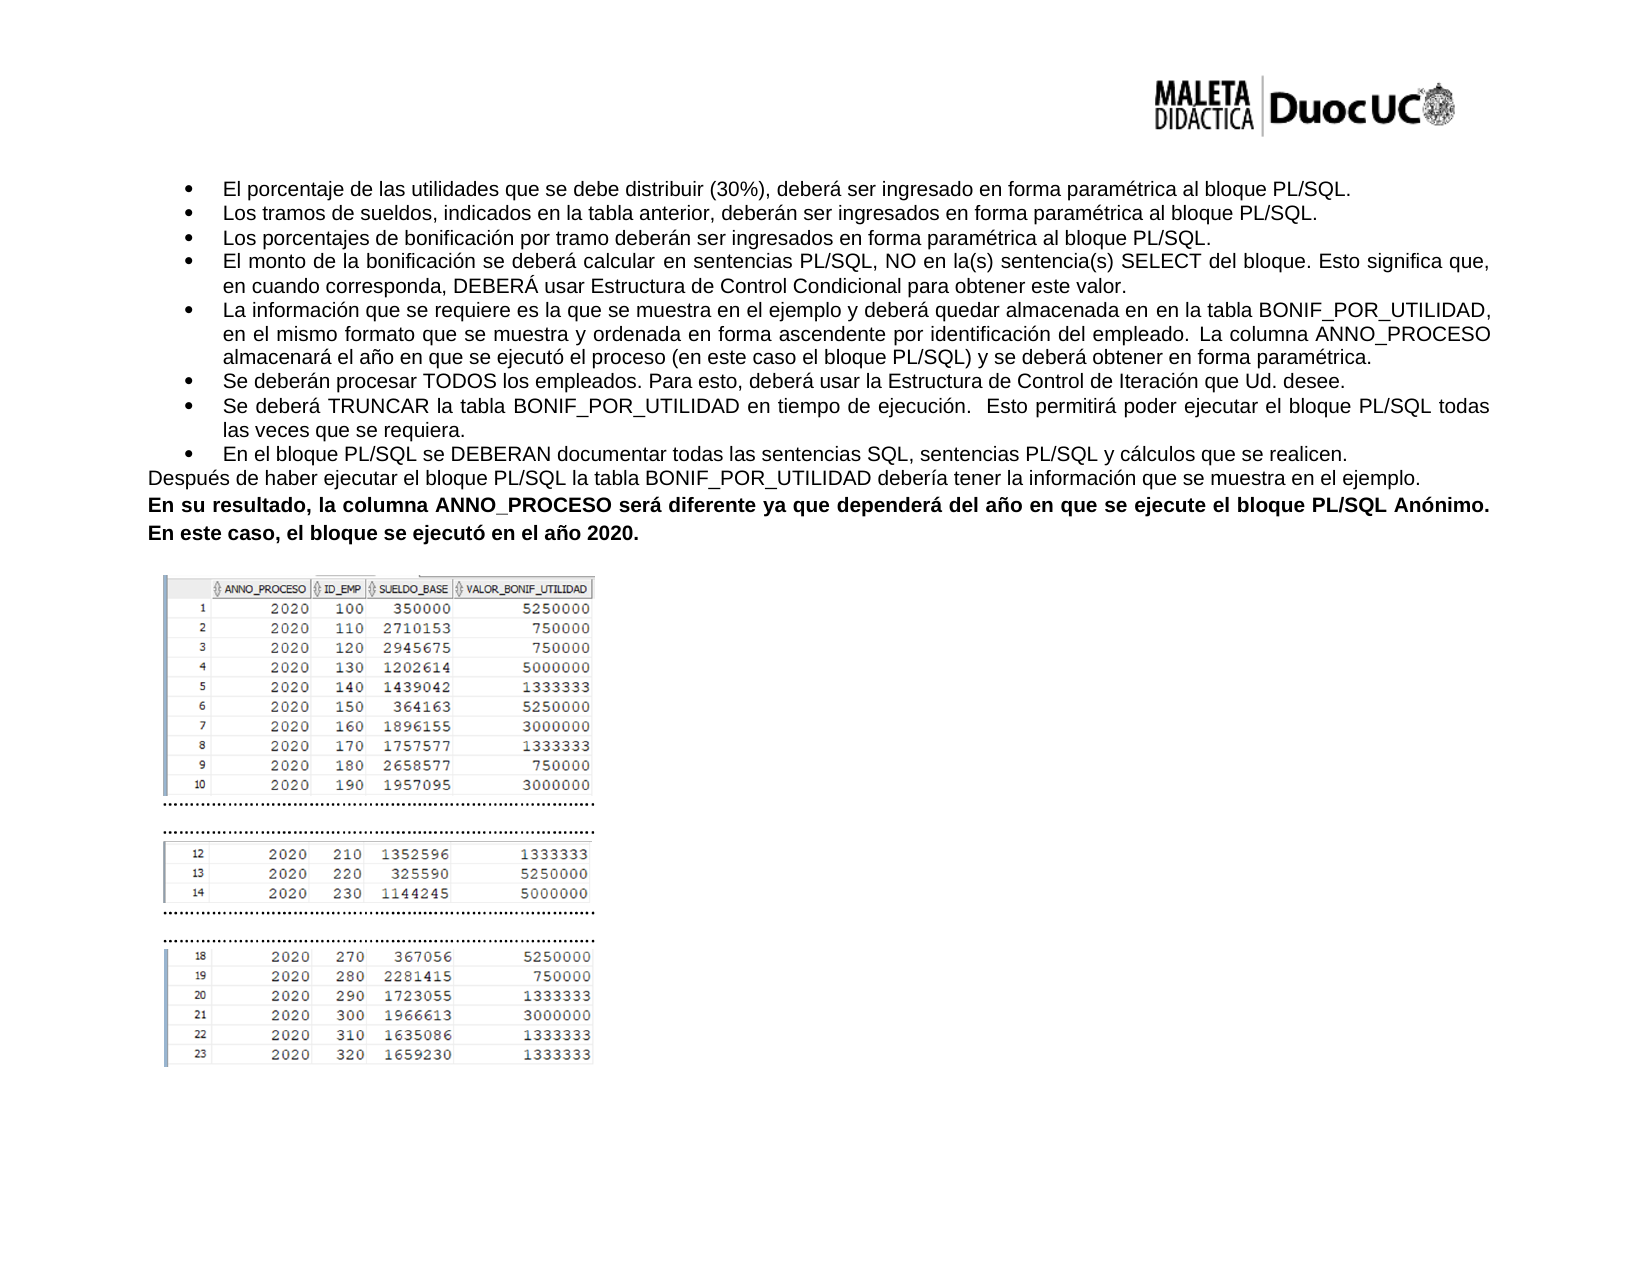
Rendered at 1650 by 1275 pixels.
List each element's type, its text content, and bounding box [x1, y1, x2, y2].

picture [147, 575, 672, 1067]
list Los tramos de sueldos, indicados en la tabla anterior, deberán ser ingresados en forma paramétrica al bloque PL/SQL. [185, 201, 1491, 225]
list Se deberán procesar TODOS los empleados. Para esto, deberá usar la Estructura de Control de Iteración que Ud. desee. [185, 369, 1491, 393]
text Después de haber ejecutar el bloque PL/SQL la tabla BONIF_POR_UTILIDAD debería tener la información que se muestra en el ejemplo. [148, 466, 1491, 489]
list Los porcentajes de bonificación por tramo deberán ser ingresados en forma paramétrica al bloque PL/SQL. [185, 225, 1491, 249]
picture [1147, 67, 1463, 143]
list En el bloque PL/SQL se DEBERAN documentar todas las sentencias SQL, sentencias PL/SQL y cálculos que se realicen. [185, 441, 1491, 466]
list El monto de la bonificación se deberá calcular en sentencias PL/SQL, NO en la(s) sentencia(s) SELECT del bloque. Esto significa que, en cuando corresponda, DEBERÁ usar Estructura de Control Condicional para obtener este valor. [185, 249, 1491, 297]
list La información que se requiere es la que se muestra en el ejemplo y deberá quedar almacenada en en la tabla BONIF_POR_UTILIDAD, en el mismo formato que se muestra y ordenada en forma ascendente por identificación del empleado. La columna ANNO_PROCESO almacenará el año en que se ejecutó el proceso (en este caso el bloque PL/SQL) y se deberá obtener en forma paramétrica. [185, 297, 1491, 369]
text En su resultado, la columna ANNO_PROCESO será diferente ya que dependerá del año en que se ejecute el bloque PL/SQL Anónimo. En este caso, el bloque se ejecutó en el año 2020. [148, 493, 1491, 544]
list Se deberá TRUNCAR la tabla BONIF_POR_UTILIDAD en tiempo de ejecución. Esto permitirá poder ejecutar el bloque PL/SQL todas las veces que se requiera. [185, 393, 1491, 441]
list El porcentaje de las utilidades que se debe distribuir (30%), deberá ser ingresado en forma paramétrica al bloque PL/SQL. [185, 177, 1491, 201]
